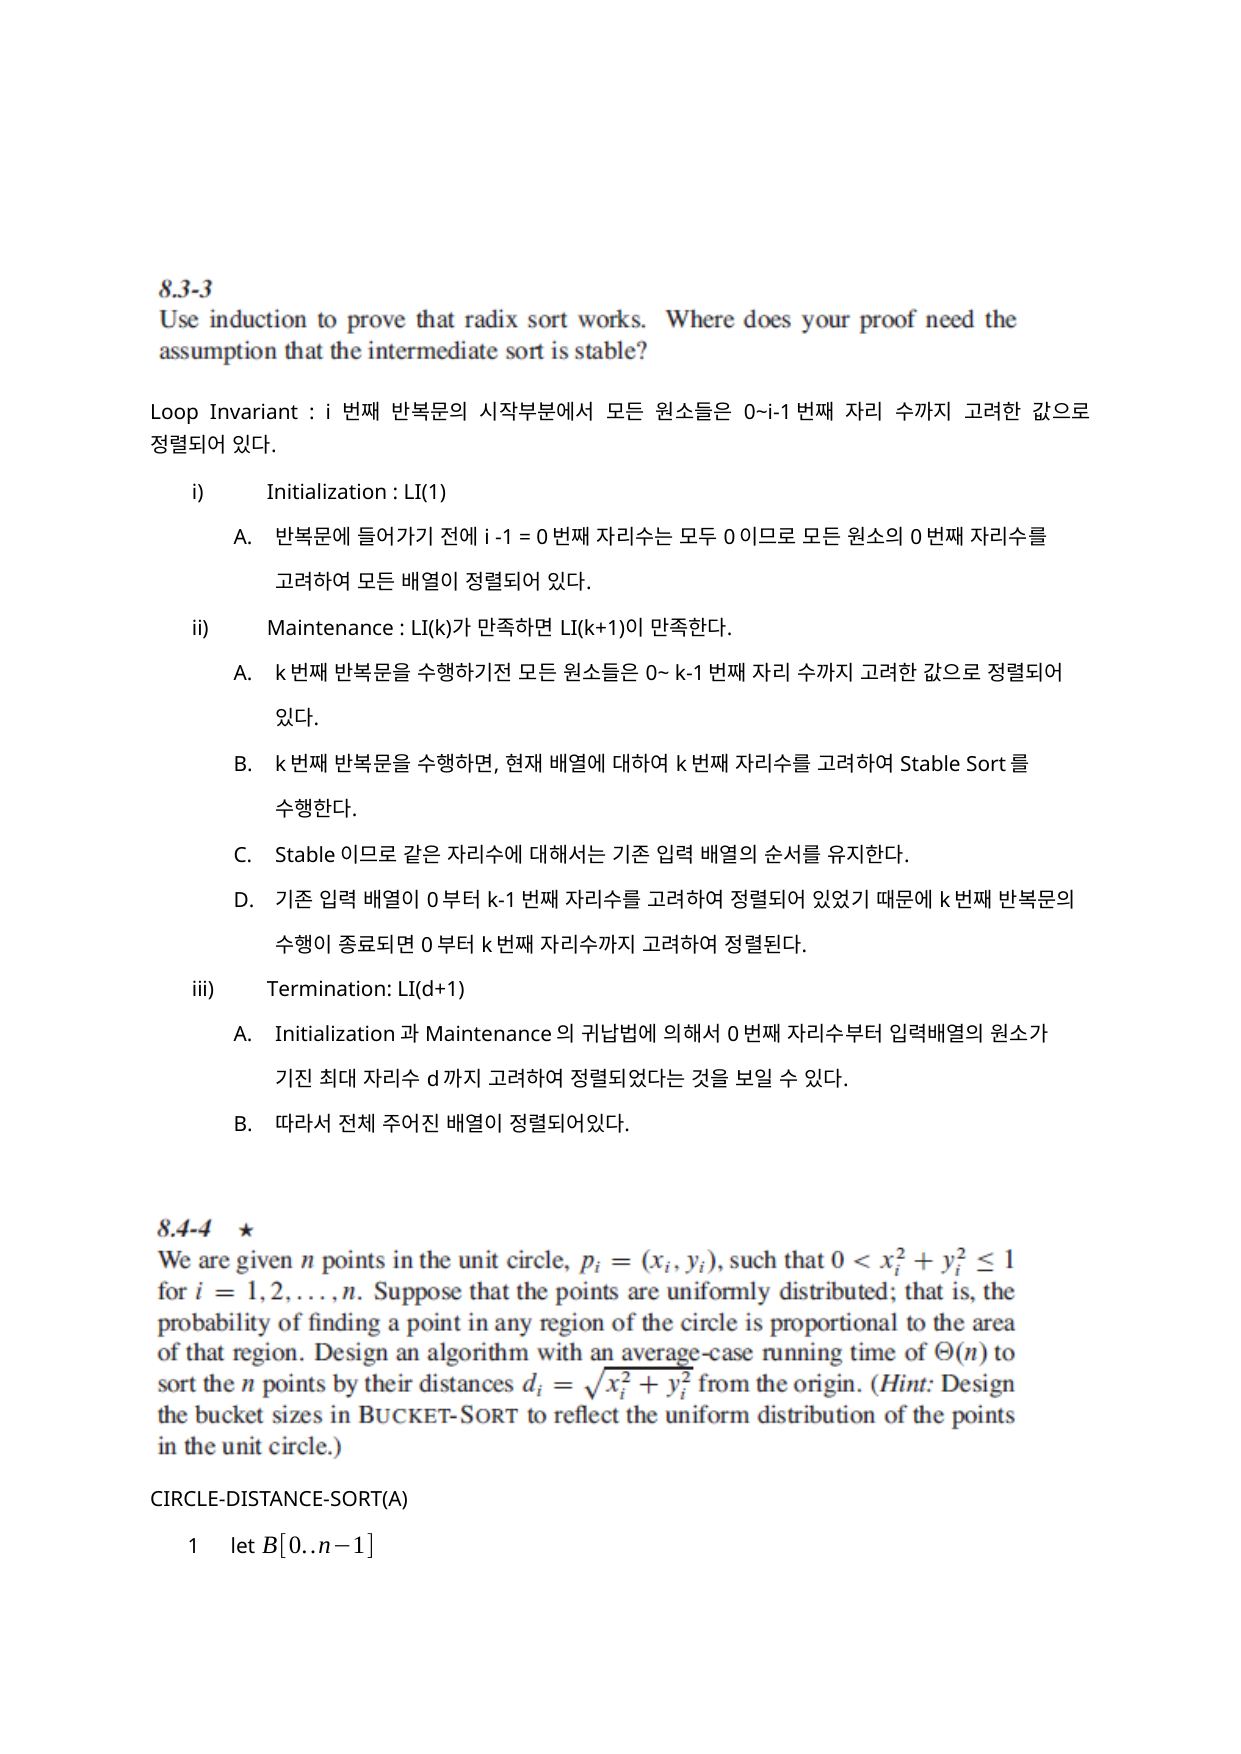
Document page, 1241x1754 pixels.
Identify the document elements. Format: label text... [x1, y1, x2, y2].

text Loop Invariant : i 번째 반복문의 시작부분에서 모든 원소들은 0~i-1번째 자리 수까지 고려한 값으로 정렬되어 있다. [150, 395, 1090, 458]
list 따라서 전체 주어진 배열이 정렬되어있다. [233, 1108, 1090, 1138]
list Maintenance : LI(k)가 만족하면 LI(k+1)이 만족한다. [192, 611, 1090, 641]
text CIRCLE-DISTANCE-SORT(A) [150, 1484, 1090, 1513]
list k번째 반복문을 수행하면, 현재 배열에 대하여 k번째 자리수를 고려하여 Stable Sort를 수행한다. [233, 747, 1090, 823]
list Initialization과 Maintenance의 귀납법에 의해서 0번째 자리수부터 입력배열의 원소가 기진 최대 자리수 d까지 고려하여 정렬되었다는 것을 보일 수 있다. [233, 1017, 1090, 1092]
list 반복문에 들어가기 전에 i -1 = 0번째 자리수는 모두 0이므로 모든 원소의 0번째 자리수를 고려하여 모든 배열이 정렬되어 있다. [233, 520, 1090, 596]
list Stable이므로 같은 자리수에 대해서는 기존 입력 배열의 순서를 유지한다. [233, 838, 1090, 868]
list Initialization : LI(1) [192, 477, 1090, 506]
list 기존 입력 배열이 0부터 k-1번째 자리수를 고려하여 정렬되어 있었기 때문에 k번째 반복문의 수행이 종료되면 0부터 k번째 자리수까지 고려하여 정렬된다. [233, 883, 1090, 959]
list k번째 반복문을 수행하기전 모든 원소들은 0~ k-1번째 자리 수까지 고려한 값으로 정렬되어 있다. [233, 656, 1090, 732]
list Termination: LI(d+1) [192, 974, 1090, 1003]
list let [187, 1532, 1090, 1560]
